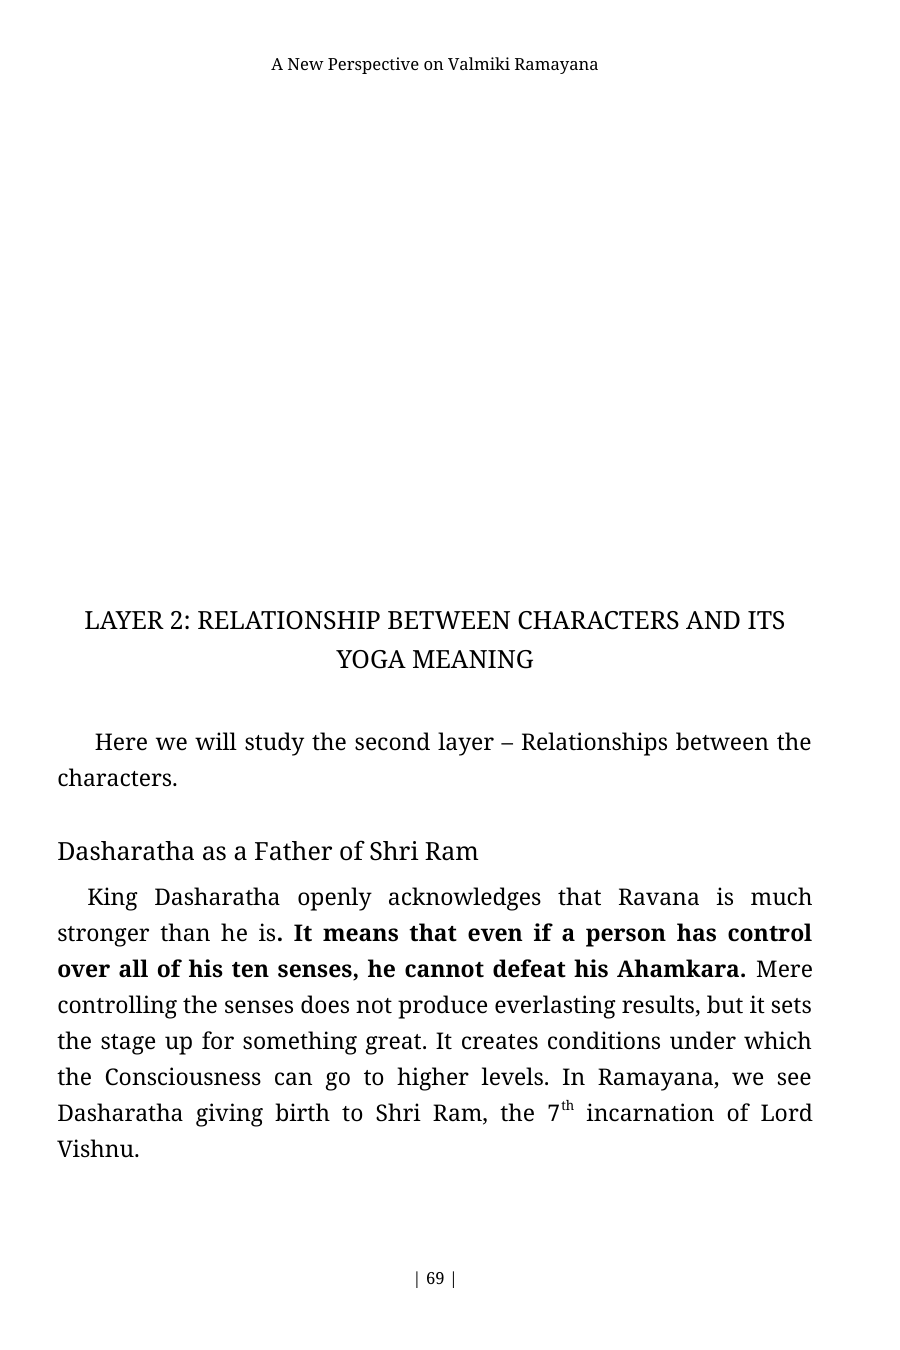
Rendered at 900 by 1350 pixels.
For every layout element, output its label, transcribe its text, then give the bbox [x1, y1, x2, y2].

text King Dasharatha openly acknowledges that Ravana is much stronger than he is. It means that even if a person has control over all of his ten senses, he cannot defeat his Ahamkara. Mere controlling the senses does not produce everlasting results, but it sets the stage up for something great. It creates conditions under which the Consciousness can go to higher levels. In Ramayana, we see Dasharatha giving birth to Shri Ram, the 7th incarnation of Lord Vishnu. [57, 881, 813, 1164]
subtitle Dasharatha as a Father of Shri Ram [57, 833, 813, 867]
subtitle Layer 2: Relationship between Characters and its Yoga Meaning [57, 603, 813, 676]
text Here we will study the second layer – Relationships between the characters. [57, 726, 813, 793]
